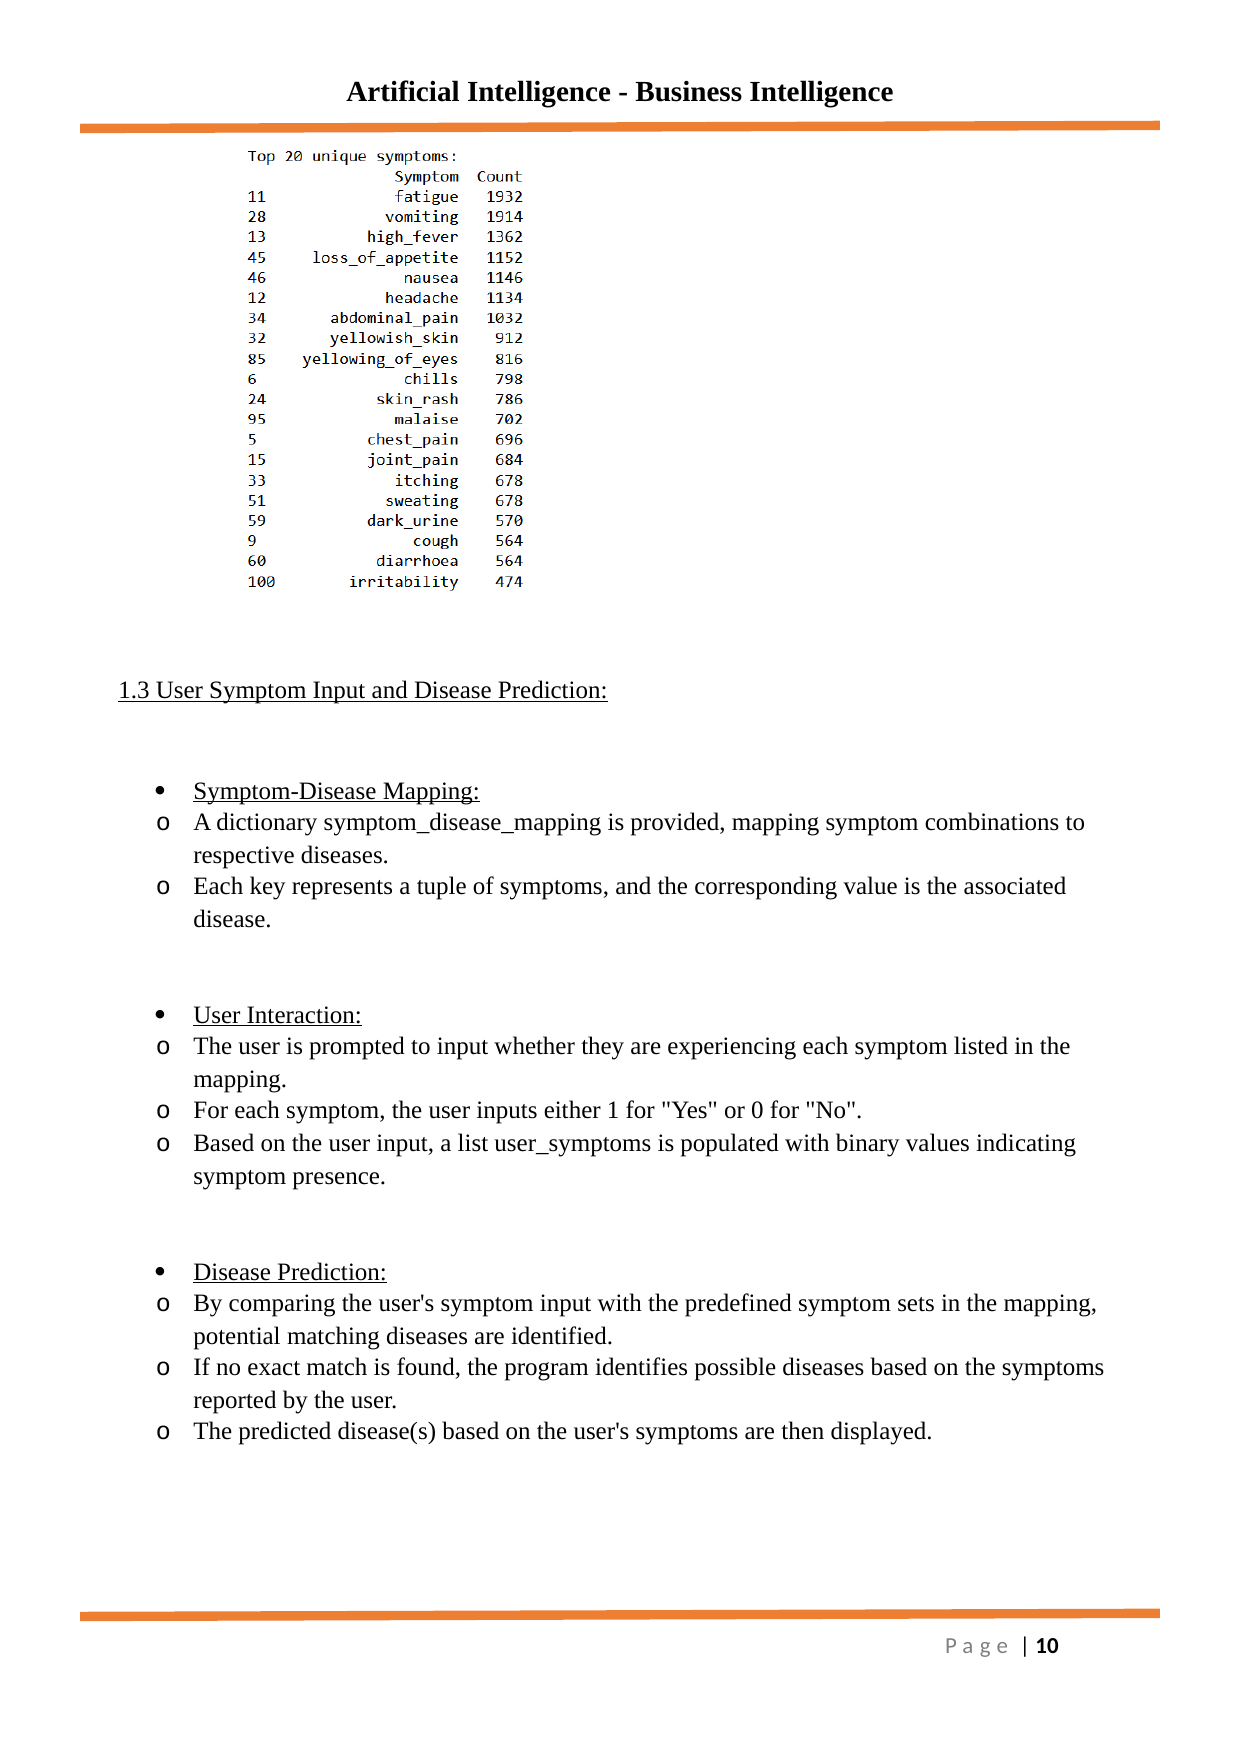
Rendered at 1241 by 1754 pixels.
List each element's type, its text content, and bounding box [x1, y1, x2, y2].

picture [212, 141, 682, 604]
list Disease Prediction: [156, 1257, 1122, 1286]
list Each key represents a tuple of symptoms, and the corresponding value is the associated disease. [156, 871, 1122, 933]
list A dictionary symptom_disease_mapping is provided, mapping symptom combinations to respective diseases. [156, 807, 1122, 869]
text 1.3 User Symptom Input and Disease Prediction: [118, 676, 1122, 704]
list The predicted disease(s) based on the user's symptoms are then displayed. [156, 1416, 1122, 1447]
list By comparing the user's symptom input with the predefined symptom sets in the mapping, potential matching diseases are identified. [156, 1288, 1122, 1350]
list For each symptom, the user inputs either 1 for "Yes" or 0 for "No". [156, 1095, 1122, 1126]
list If no exact match is found, the program identifies possible diseases based on the symptoms reported by the user. [156, 1352, 1122, 1414]
list The user is prompted to input whether they are experiencing each symptom listed in the mapping. [156, 1031, 1122, 1093]
list User Interaction: [156, 1000, 1122, 1028]
list Symptom-Disease Mapping: [156, 776, 1122, 805]
list Based on the user input, a list user_symptoms is populated with binary values indicating symptom presence. [156, 1128, 1122, 1190]
